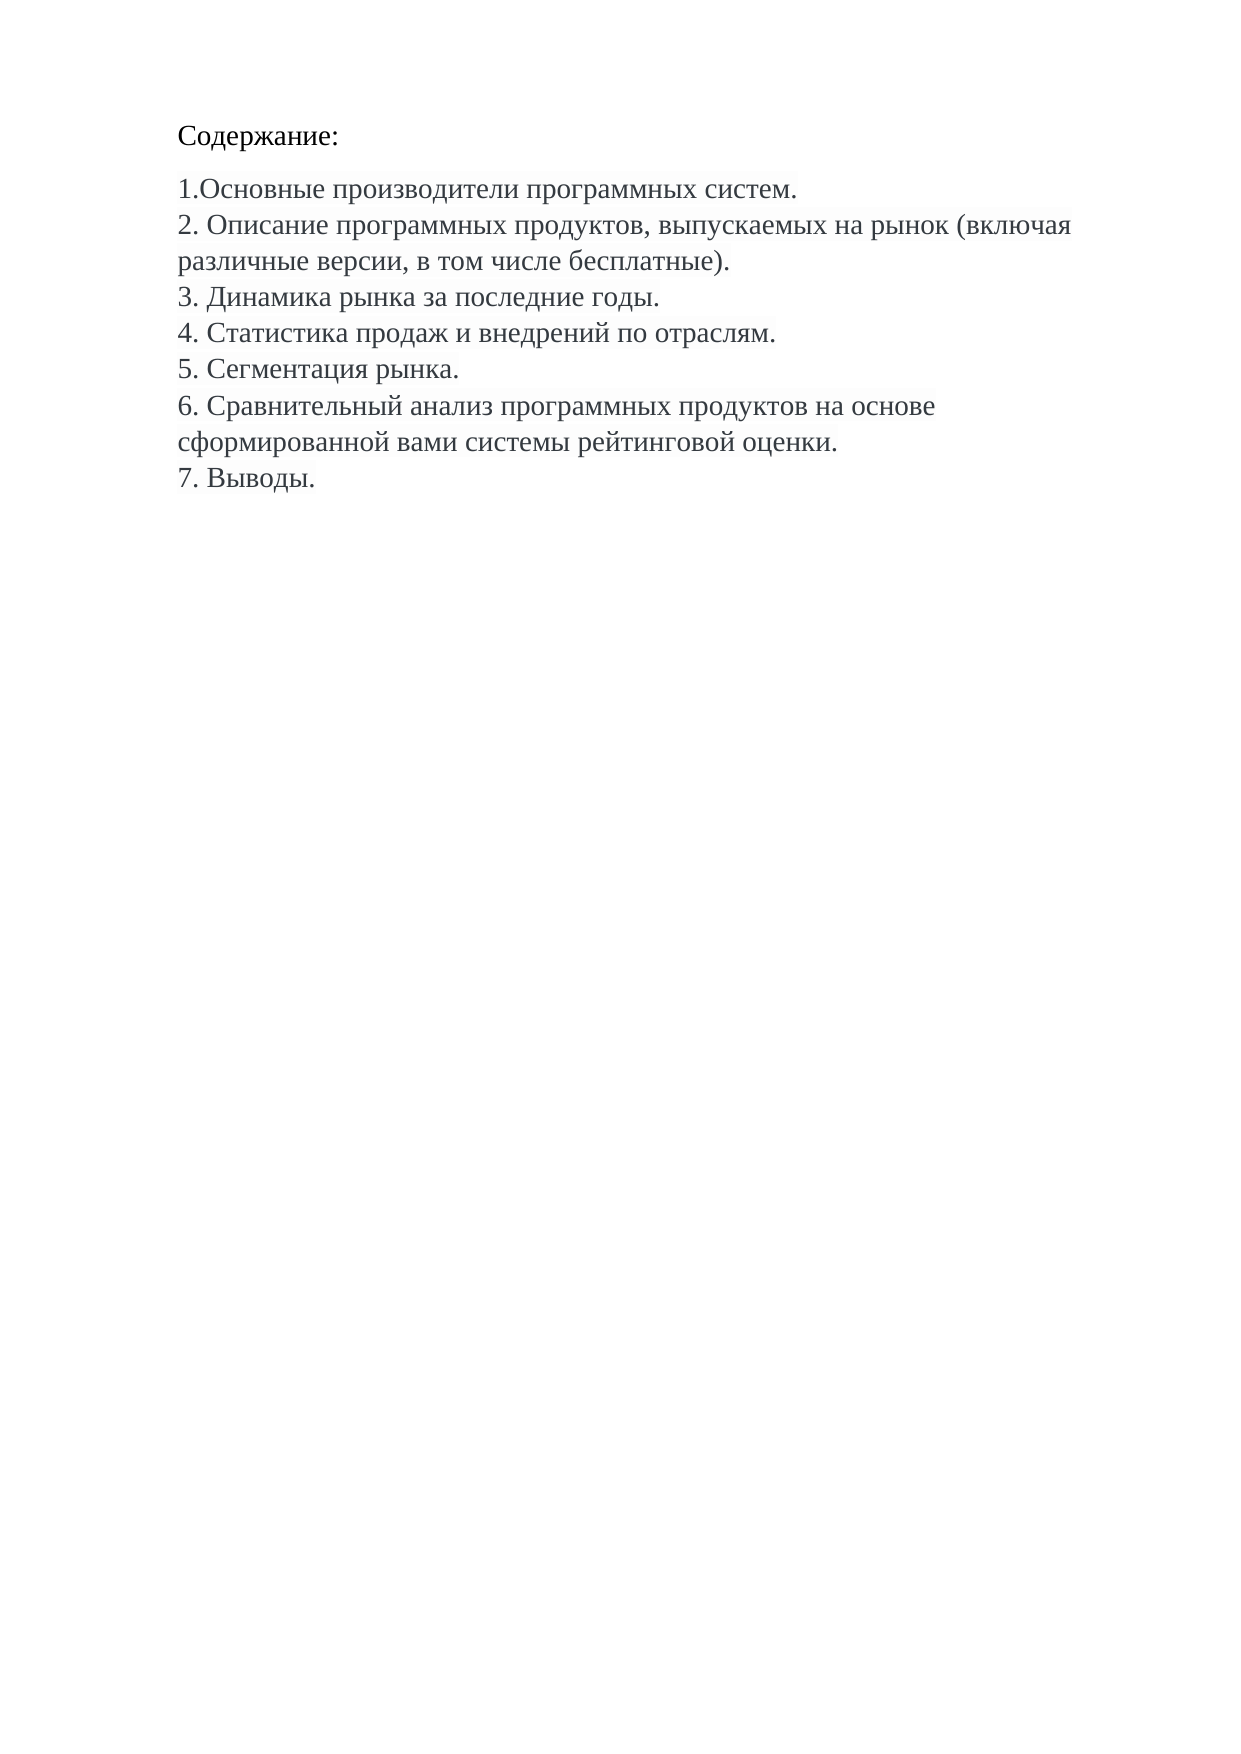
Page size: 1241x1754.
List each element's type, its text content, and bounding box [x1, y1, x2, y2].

list 1.Основные производители программных систем. 2. Описание программных продуктов, выпускаемых на рынок (включая различные версии, в том числе бесплатные). 3. Динамика рынка за последние годы. 4. Статистика продаж и внедрений по отраслям. 5. Сегментация рынка. 6. Сравнительный анализ программных продуктов на основе сформированной вами системы рейтинговой оценки. 7. Выводы. [177, 171, 1152, 494]
text Содержание: [177, 118, 1152, 152]
